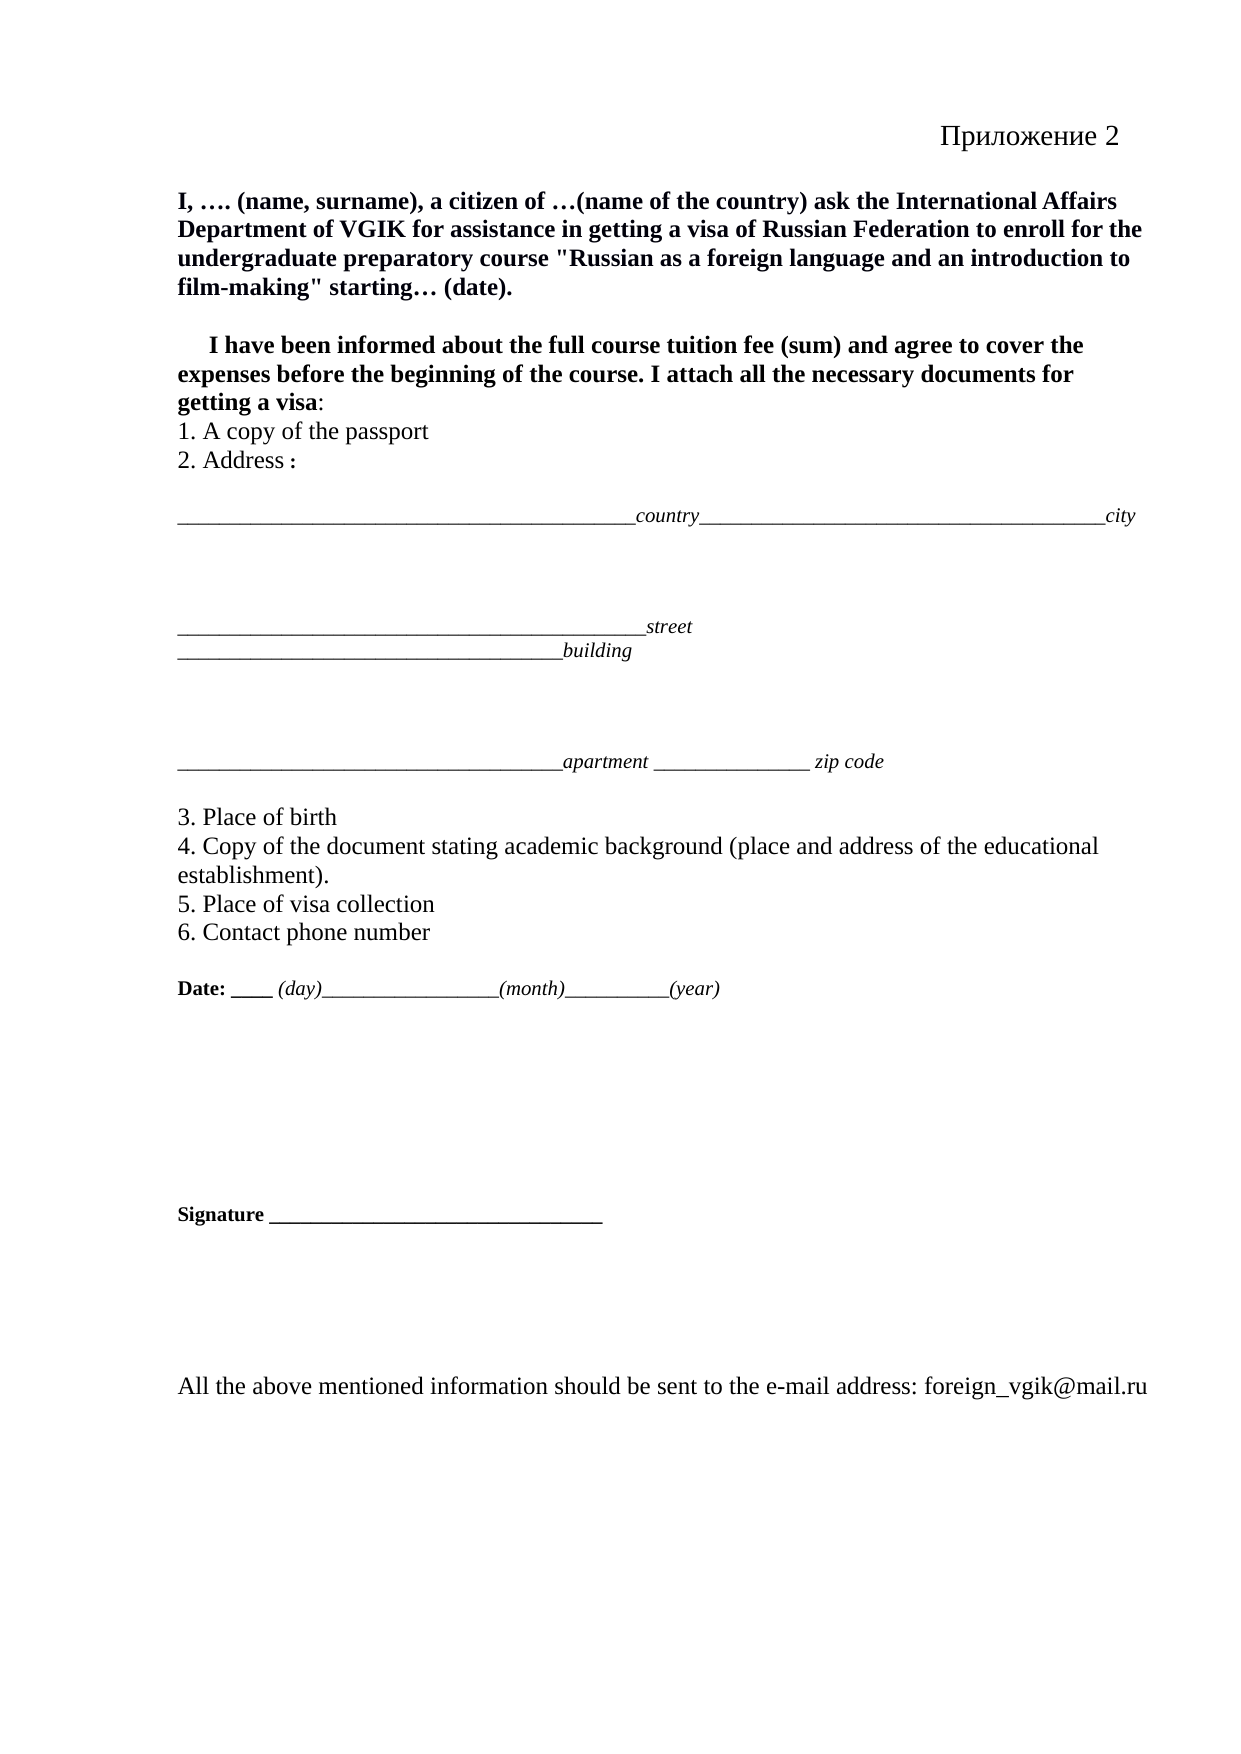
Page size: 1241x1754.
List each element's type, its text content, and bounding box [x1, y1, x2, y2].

text All the above mentioned information should be sent to the e-mail address: foreign_vgik@mail.ru [177, 1371, 1152, 1400]
text I, …. (name, surname), a citizen of …(name of the country) ask the International Affairs Department of VGIK for assistance in getting a visa of Russian Federation to enroll for the undergraduate preparatory course "Russian as a foreign language and an introduction to film-making" starting… (date). [177, 186, 1152, 301]
text Signature ________________________________ [177, 1202, 1152, 1226]
text ____________________________________________country_______________________________________city [177, 503, 1152, 527]
text 3. Place of birth 4. Copy of the document stating academic background (place and address of the educational establishment). 5. Place of visa collection 6. Contact phone number [177, 802, 1152, 946]
text I have been informed about the full course tuition fee (sum) and agree to cover the expenses before the beginning of the course. I attach all the necessary documents for getting a visa: 1. A copy of the passport 2. Address : [177, 330, 1152, 474]
text _____________________________________________street _____________________________________building [177, 614, 1152, 662]
text Приложение 2 [177, 118, 1152, 152]
text Date: ____ (day)_________________(month)__________(year) [177, 975, 1152, 999]
text _____________________________________apartment _______________ zip code [177, 749, 1152, 773]
